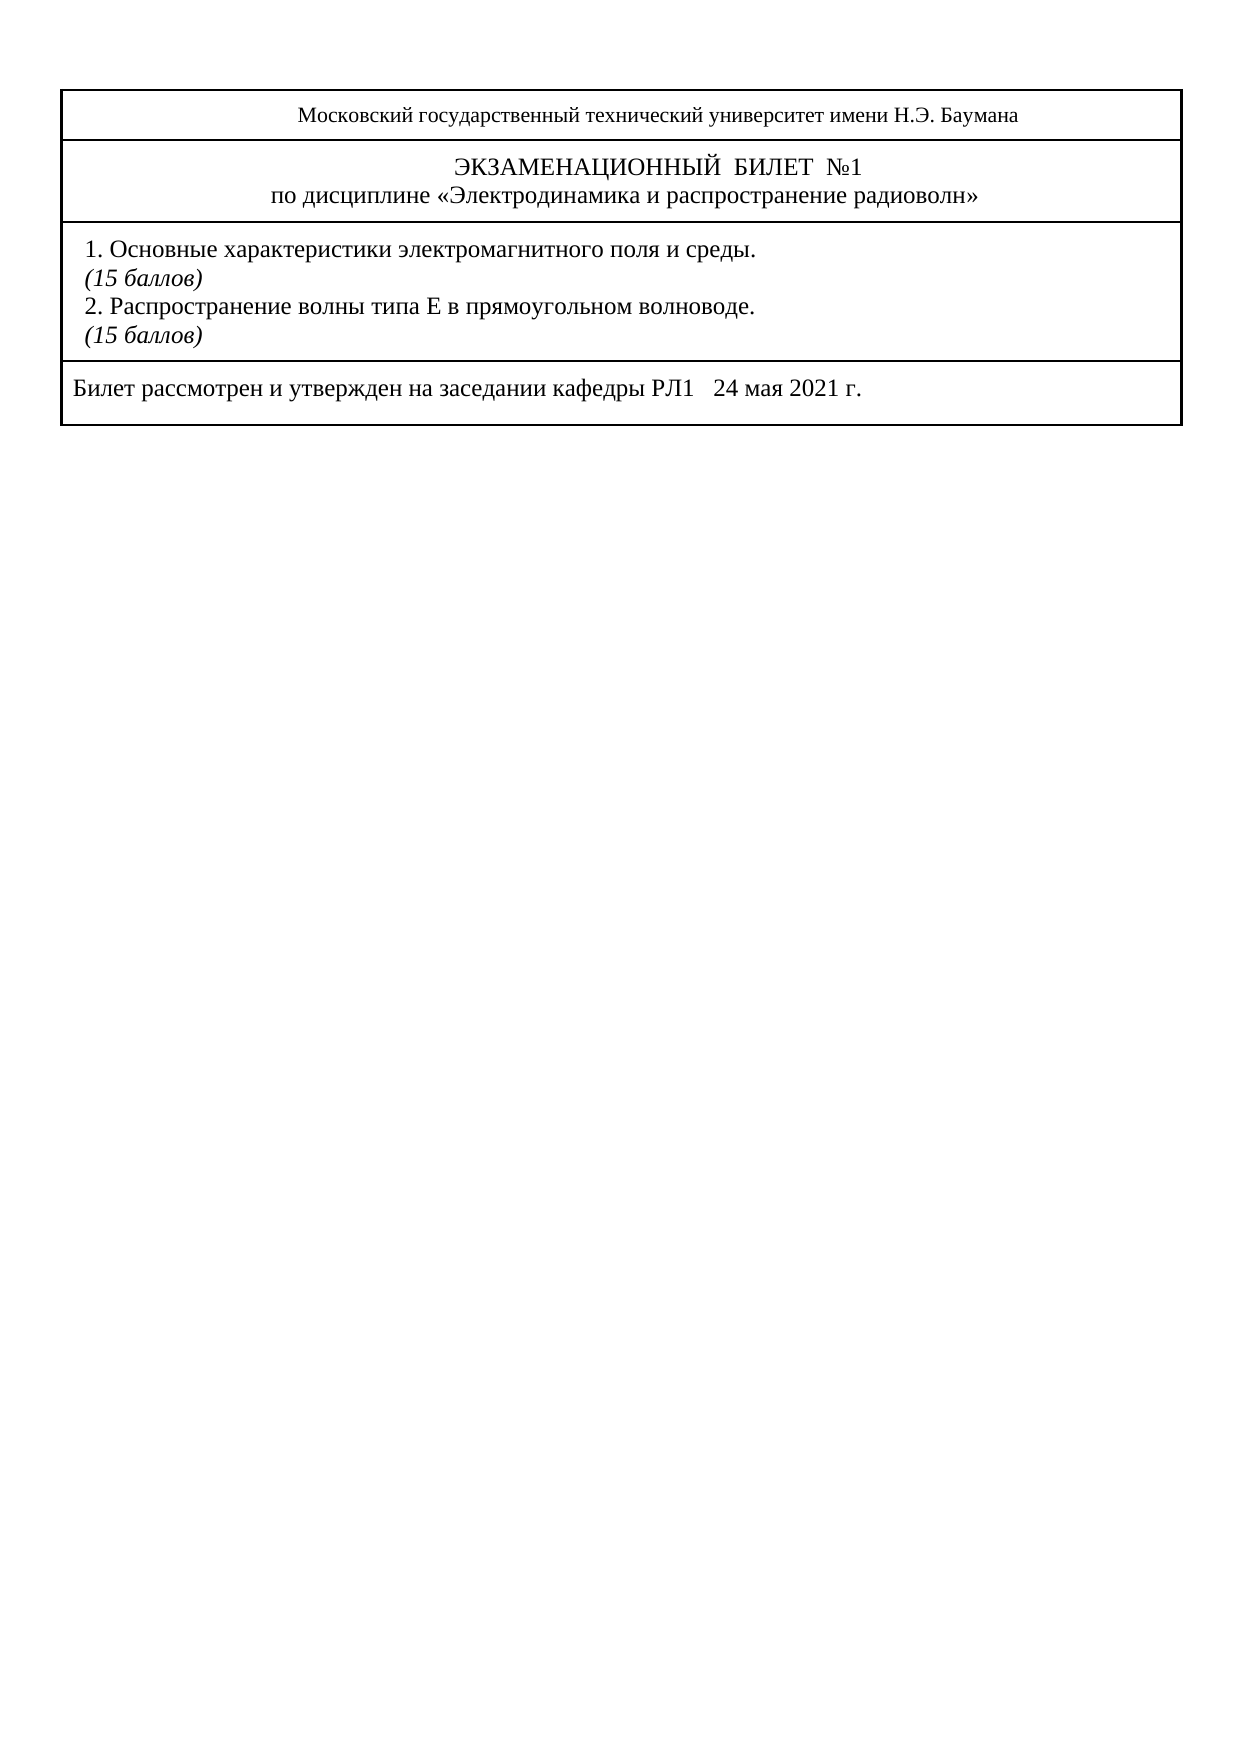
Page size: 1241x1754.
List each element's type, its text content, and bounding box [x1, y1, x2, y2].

table_header Московский государственный технический университет имени Н.Э. Баумана [63, 91, 1180, 138]
table_cell Билет рассмотрен и утвержден на заседании кафедры РЛ1 24 мая 2021 г. [63, 362, 1180, 423]
table_cell ЭКЗАМЕНАЦИОННЫЙ БИЛЕТ №1 по дисциплине «Электродинамика и распространение радиоволн» [63, 141, 1180, 221]
table_cell 1. Основные характеристики электромагнитного поля и среды. (15 баллов) 2. Распространение волны типа Е в прямоугольном волноводе. (15 баллов) [63, 223, 1180, 360]
